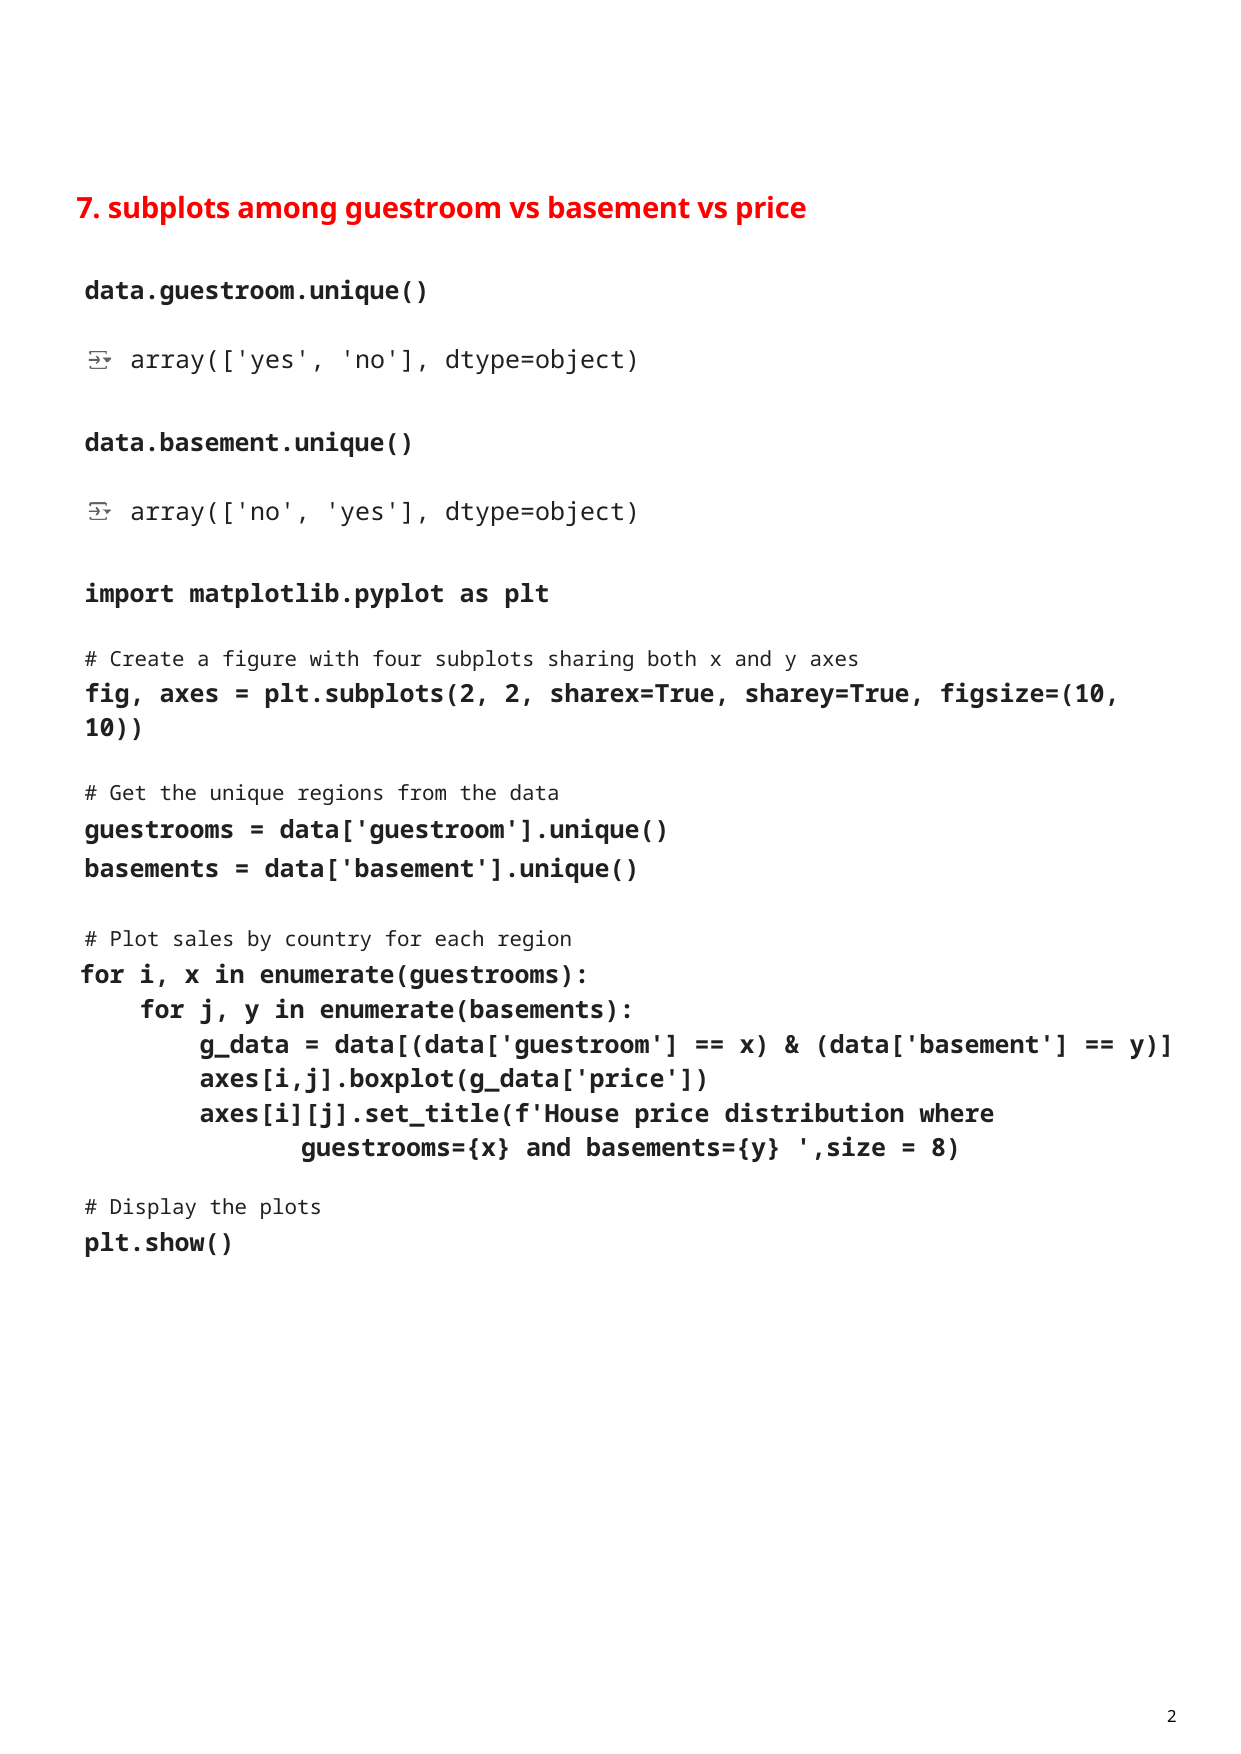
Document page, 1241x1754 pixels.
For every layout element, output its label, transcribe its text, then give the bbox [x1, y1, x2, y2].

picture [88, 351, 112, 369]
text for i, x in enumerate(guestrooms): [79, 957, 1205, 991]
text g_data = data[(data['guestroom'] == x) & (data['basement'] == y)] [79, 1026, 1205, 1060]
text basements = data['basement'].unique() [84, 851, 1058, 884]
text fig, axes = plt.subplots(2, 2, sharex=True, sharey=True, figsize=(10, 10)) [84, 676, 1184, 744]
text import matplotlib.pyplot as plt [84, 576, 1184, 610]
text 7. subplots among guestroom vs basement vs price [76, 188, 1184, 227]
text # Get the unique regions from the data [84, 778, 1058, 807]
text plt.show() [84, 1225, 1146, 1259]
picture [88, 502, 112, 520]
text array(['yes', 'no'], dtype=object) [89, 341, 1184, 376]
text array(['no', 'yes'], dtype=object) [89, 493, 1184, 527]
text data.basement.unique() [84, 424, 1184, 458]
text guestrooms = data['guestroom'].unique() [84, 811, 1058, 845]
text # Create a figure with four subplots sharing both x and y axes [84, 644, 1184, 673]
text for j, y in enumerate(basements): [79, 992, 1205, 1026]
text data.guestroom.unique() [84, 272, 1184, 306]
text # Plot sales by country for each region [84, 924, 1146, 952]
text # Display the plots [84, 1192, 1146, 1221]
text axes[i][j].set_title(f'House price distribution where guestrooms={x} and basements={y} ',size = 8) [79, 1095, 1205, 1163]
text axes[i,j].boxplot(g_data['price']) [79, 1061, 1205, 1095]
